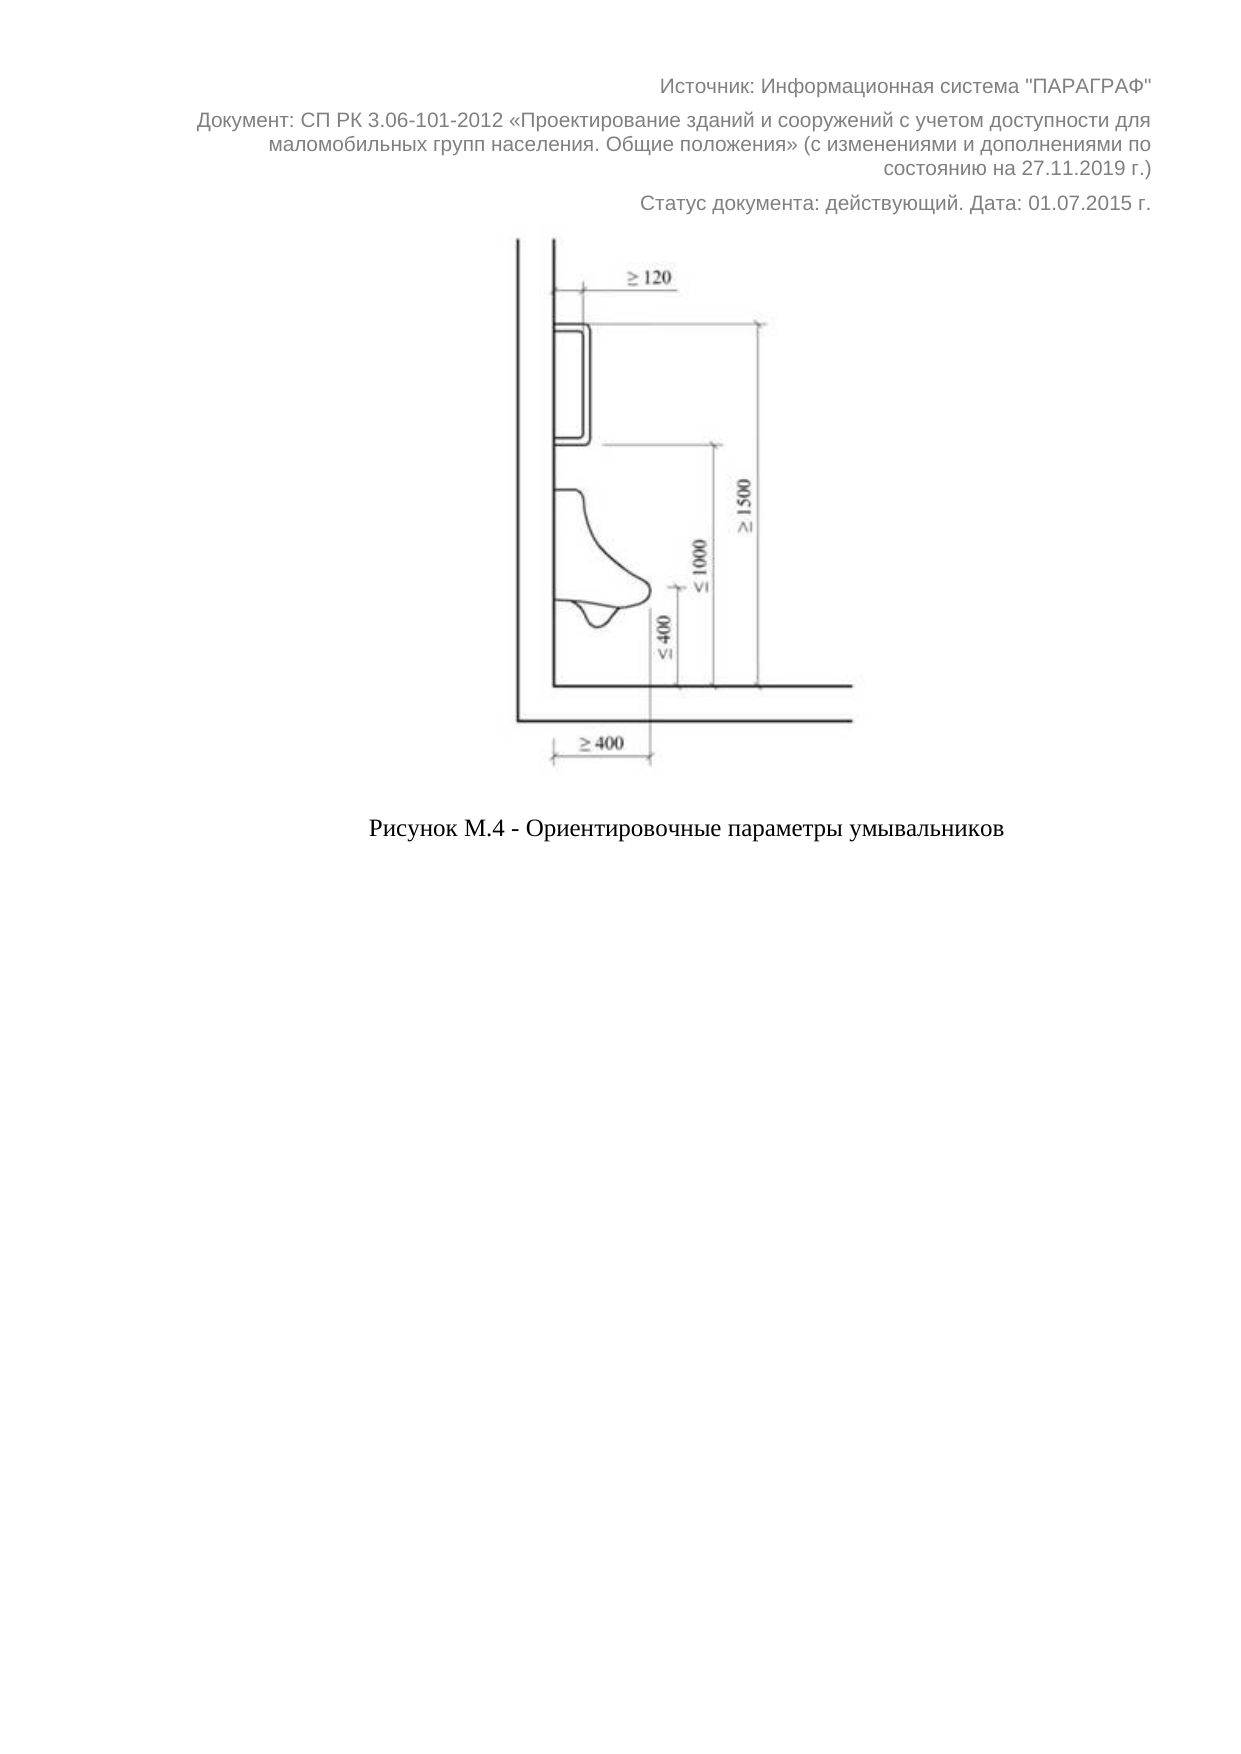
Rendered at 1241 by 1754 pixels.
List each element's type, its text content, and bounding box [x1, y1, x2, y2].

picture [464, 224, 909, 785]
text Рисунок М.4 - Ориентировочные параметры умывальников [177, 813, 1152, 842]
